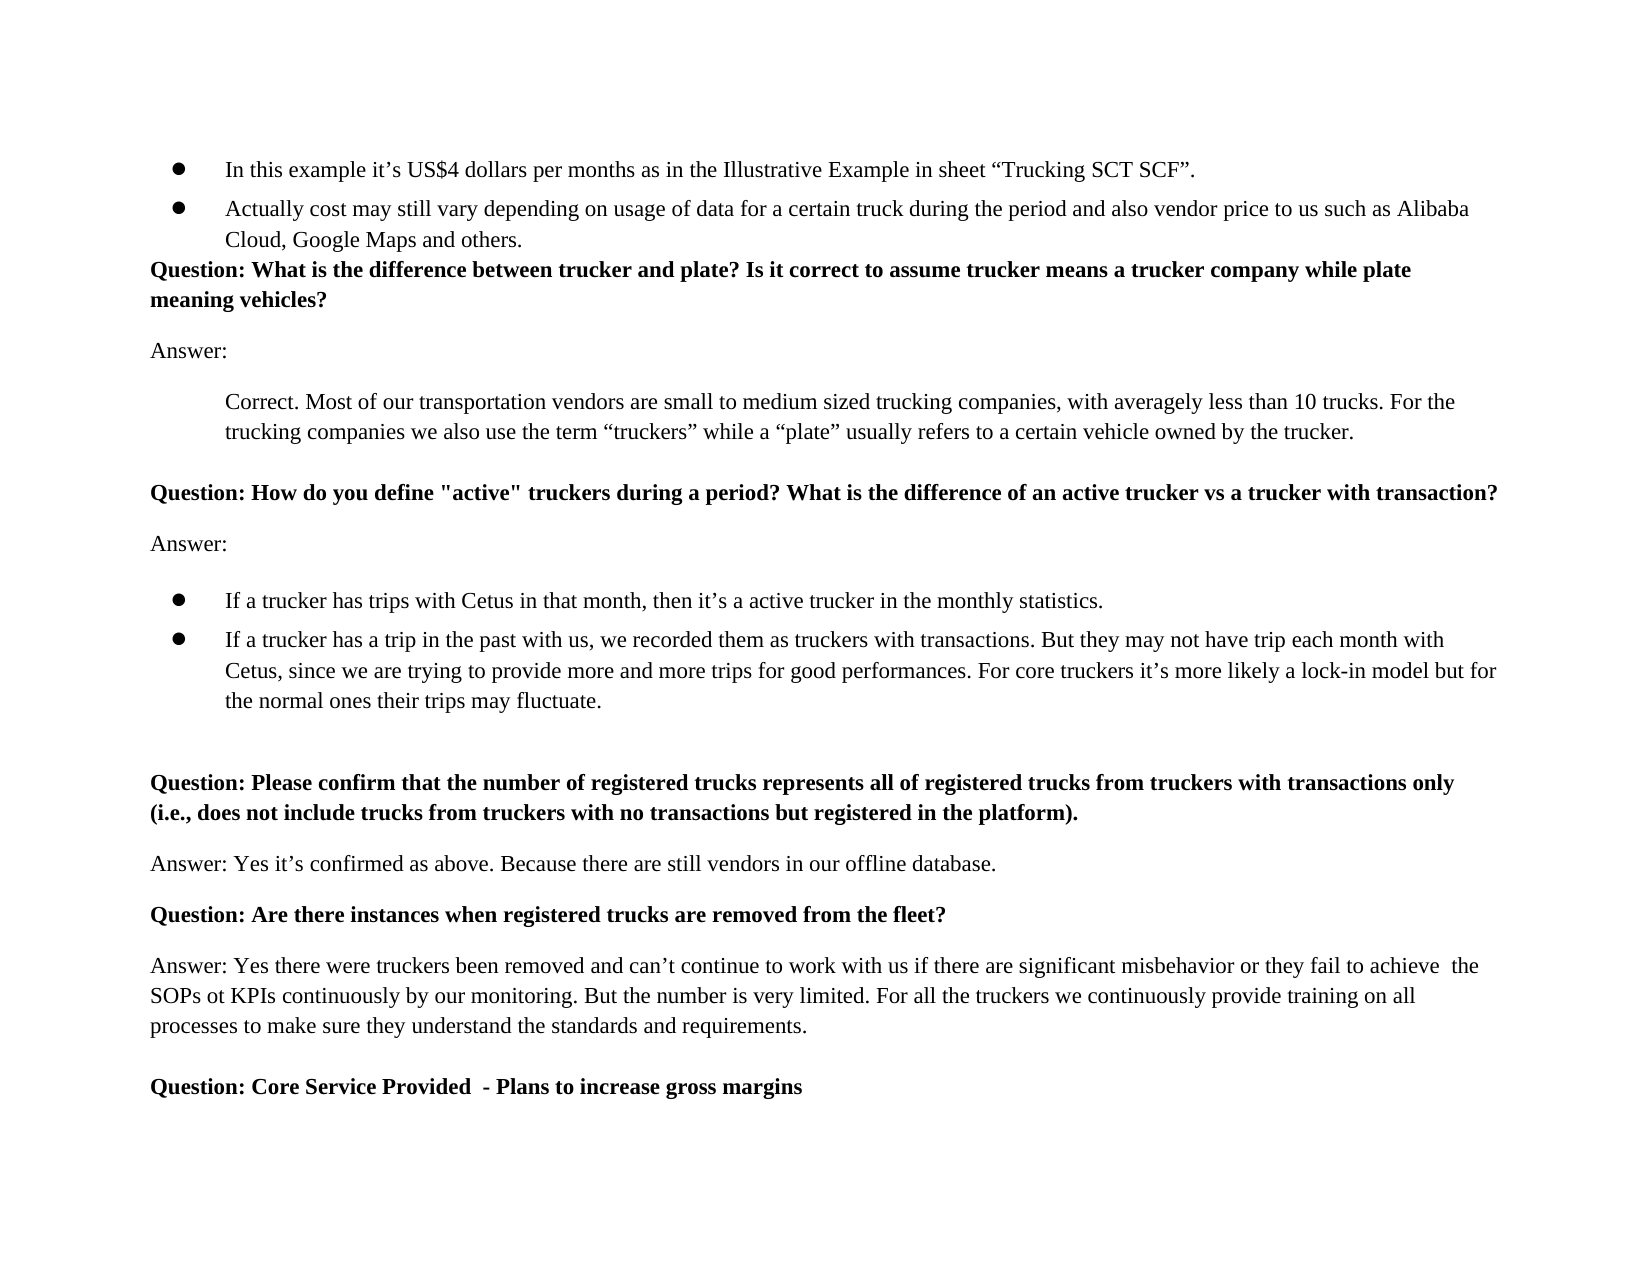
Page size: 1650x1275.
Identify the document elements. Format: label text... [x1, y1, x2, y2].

list If a trucker has a trip in the past with us, we recorded them as truckers with transactions. But they may not have trip each month with Cetus, since we are trying to provide more and more trips for good performances. For core truckers it’s more likely a lock-in model but for the normal ones their trips may fluctuate. [187, 620, 1500, 714]
text Question: Are there instances when registered trucks are removed from the fleet? [150, 901, 1500, 927]
text Question: Please confirm that the number of registered trucks represents all of registered trucks from truckers with transactions only (i.e., does not include trucks from truckers with no transactions but registered in the platform). [150, 768, 1500, 825]
text Correct. Most of our transportation vendors are small to medium sized trucking companies, with averagely less than 10 trucks. For the trucking companies we also use the term “truckers” while a “plate” usually refers to a certain vehicle owned by the trucker. [225, 388, 1500, 445]
list In this example it’s US$4 dollars per months as in the Illustrative Example in sheet “Trucking SCT SCF”. [187, 150, 1500, 183]
list If a trucker has trips with Cetus in that month, then it’s a active trucker in the monthly statistics. [187, 581, 1500, 615]
text Question: What is the difference between trucker and plate? Is it correct to assume trucker means a trucker company while plate meaning vehicles? [150, 256, 1500, 313]
text Answer: [150, 530, 1500, 556]
text Question: Core Service Provided - Plans to increase gross margins [150, 1073, 1500, 1099]
text Answer: [150, 337, 1500, 364]
list Actually cost may still vary depending on usage of data for a certain truck during the period and also vendor price to us such as Alibaba Cloud, Google Maps and others. [187, 188, 1500, 252]
text Question: How do you define "active" truckers during a period? What is the difference of an active trucker vs a trucker with transaction? [150, 479, 1500, 505]
text Answer: Yes it’s confirmed as above. Because there are still vendors in our offline database. [150, 850, 1500, 876]
text Answer: Yes there were truckers been removed and can’t continue to work with us if there are significant misbehavior or they fail to achieve the SOPs ot KPIs continuously by our monitoring. But the number is very limited. For all the truckers we continuously provide training on all processes to make sure they understand the standards and requirements. [150, 952, 1500, 1039]
